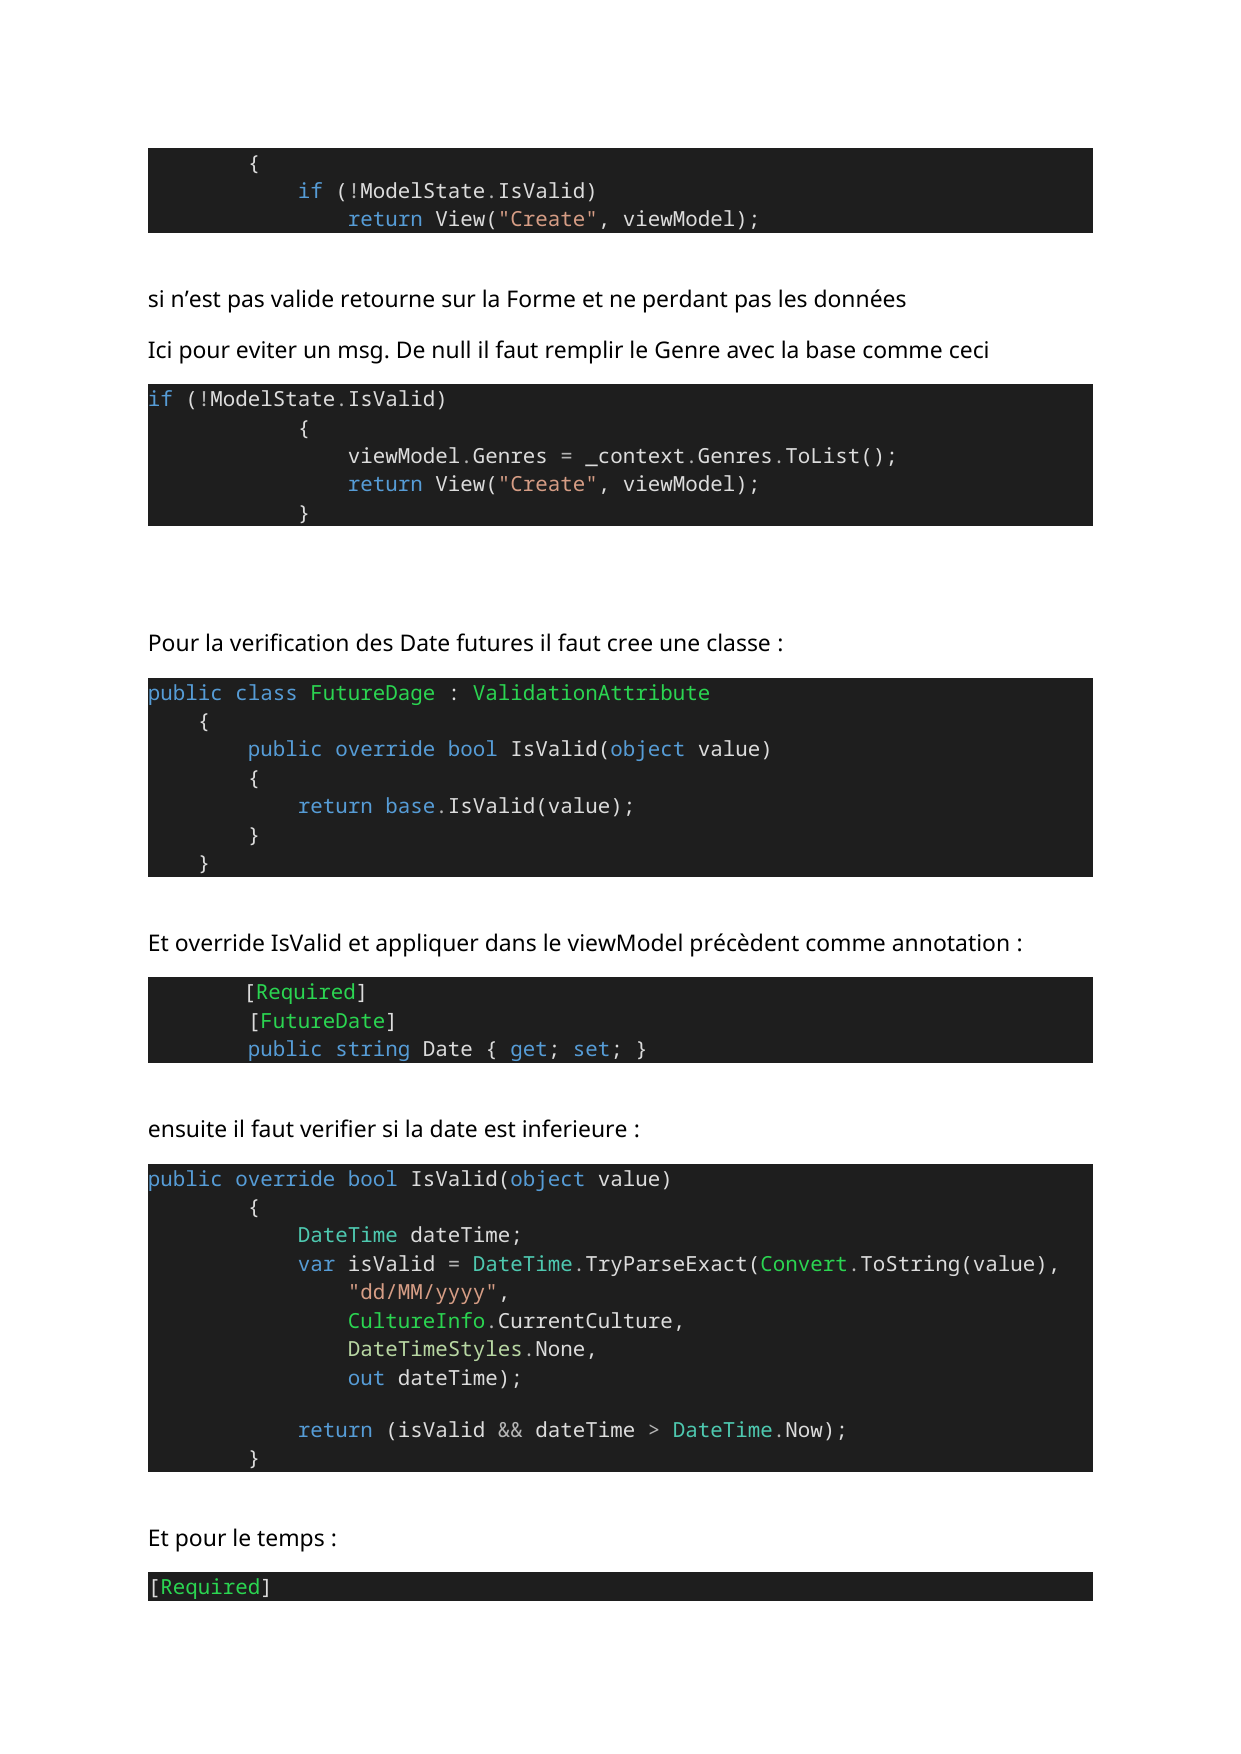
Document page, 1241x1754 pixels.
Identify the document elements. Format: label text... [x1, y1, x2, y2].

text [148, 1249, 1093, 1277]
text { [148, 1192, 1093, 1221]
text } [148, 1443, 1093, 1472]
text { [148, 763, 1093, 791]
text } [148, 820, 1093, 848]
text Et pour le temps : [148, 1522, 1093, 1553]
text { [148, 148, 1093, 176]
text [FutureDate] [148, 1006, 1093, 1034]
text } [148, 498, 1093, 526]
text if (!ModelState.IsValid) [148, 176, 1093, 204]
text [Required] [148, 977, 1093, 1006]
text ensuite il faut verifier si la date est inferieure : [148, 1113, 1093, 1144]
text [Required] [148, 1572, 1093, 1601]
text DateTime dateTime; [148, 1221, 1093, 1249]
text Pour la verification des Date futures il faut cree une classe : [148, 627, 1093, 658]
text si n’est pas valide retourne sur la Forme et ne perdant pas les données [148, 283, 1093, 314]
text public override bool IsValid(object value) [148, 1164, 1093, 1192]
text return View("Create", viewModel); [148, 469, 1093, 498]
text viewModel.Genres = _context.Genres.ToList(); [148, 441, 1093, 469]
text public string Date { get; set; } [148, 1034, 1093, 1063]
text { [148, 706, 1093, 734]
text out dateTime); [148, 1363, 1093, 1391]
text DateTimeStyles.None, [148, 1334, 1093, 1363]
text return base.IsValid(value); [148, 791, 1093, 820]
text CultureInfo.CurrentCulture, [148, 1306, 1093, 1334]
text { [148, 413, 1093, 441]
text } [148, 848, 1093, 877]
text public override bool IsValid(object value) [148, 734, 1093, 763]
text Et override IsValid et appliquer dans le viewModel précèdent comme annotation : [148, 927, 1093, 958]
text return View("Create", viewModel); [148, 204, 1093, 233]
text Ici pour eviter un msg. De null il faut remplir le Genre avec la base comme ceci [148, 334, 1093, 365]
text "dd/MM/yyyy", [148, 1277, 1093, 1306]
text return (isValid && dateTime > DateTime.Now); [148, 1415, 1093, 1443]
text public class FutureDage : ValidationAttribute [148, 678, 1093, 706]
text if (!ModelState.IsValid) [148, 384, 1093, 413]
